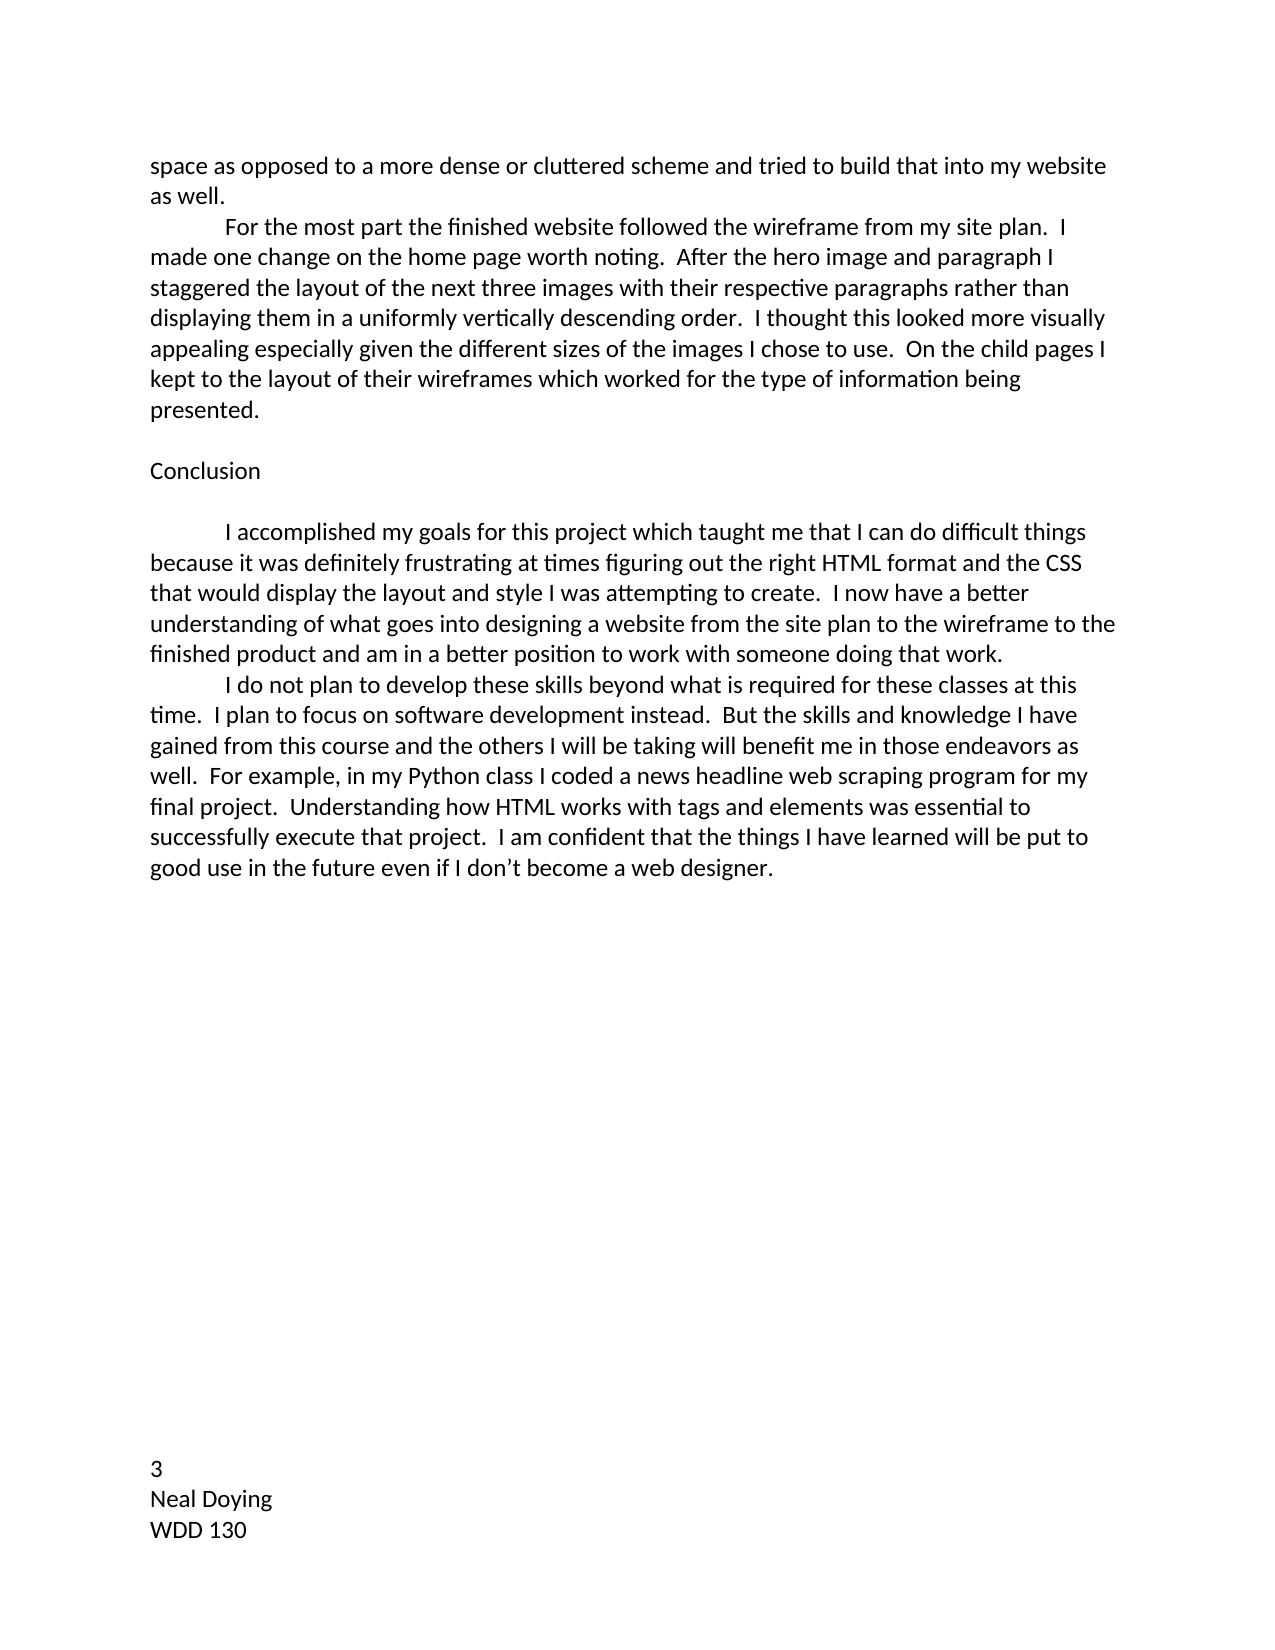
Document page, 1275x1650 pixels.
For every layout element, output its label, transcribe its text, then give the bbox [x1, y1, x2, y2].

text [150, 150, 1125, 211]
text I accomplished my goals for this project which taught me that I can do difficult things because it was definitely frustrating at times figuring out the right HTML format and the CSS that would display the layout and style I was attempting to create. I now have a better understanding of what goes into designing a website from the site plan to the wireframe to the finished product and am in a better position to work with someone doing that work. [150, 516, 1125, 669]
text I do not plan to develop these skills beyond what is required for these classes at this time. I plan to focus on software development instead. But the skills and knowledge I have gained from this course and the others I will be taking will benefit me in those endeavors as well. For example, in my Python class I coded a news headline web scraping program for my final project. Understanding how HTML works with tags and elements was essential to successfully execute that project. I am confident that the things I have learned will be put to good use in the future even if I don’t become a web designer. [150, 669, 1125, 882]
text For the most part the finished website followed the wireframe from my site plan. I made one change on the home page worth noting. After the hero image and paragraph I staggered the layout of the next three images with their respective paragraphs rather than displaying them in a uniformly vertically descending order. I thought this looked more visually appealing especially given the different sizes of the images I chose to use. On the child pages I kept to the layout of their wireframes which worked for the type of information being presented. [150, 211, 1125, 425]
text Conclusion [150, 455, 1125, 486]
